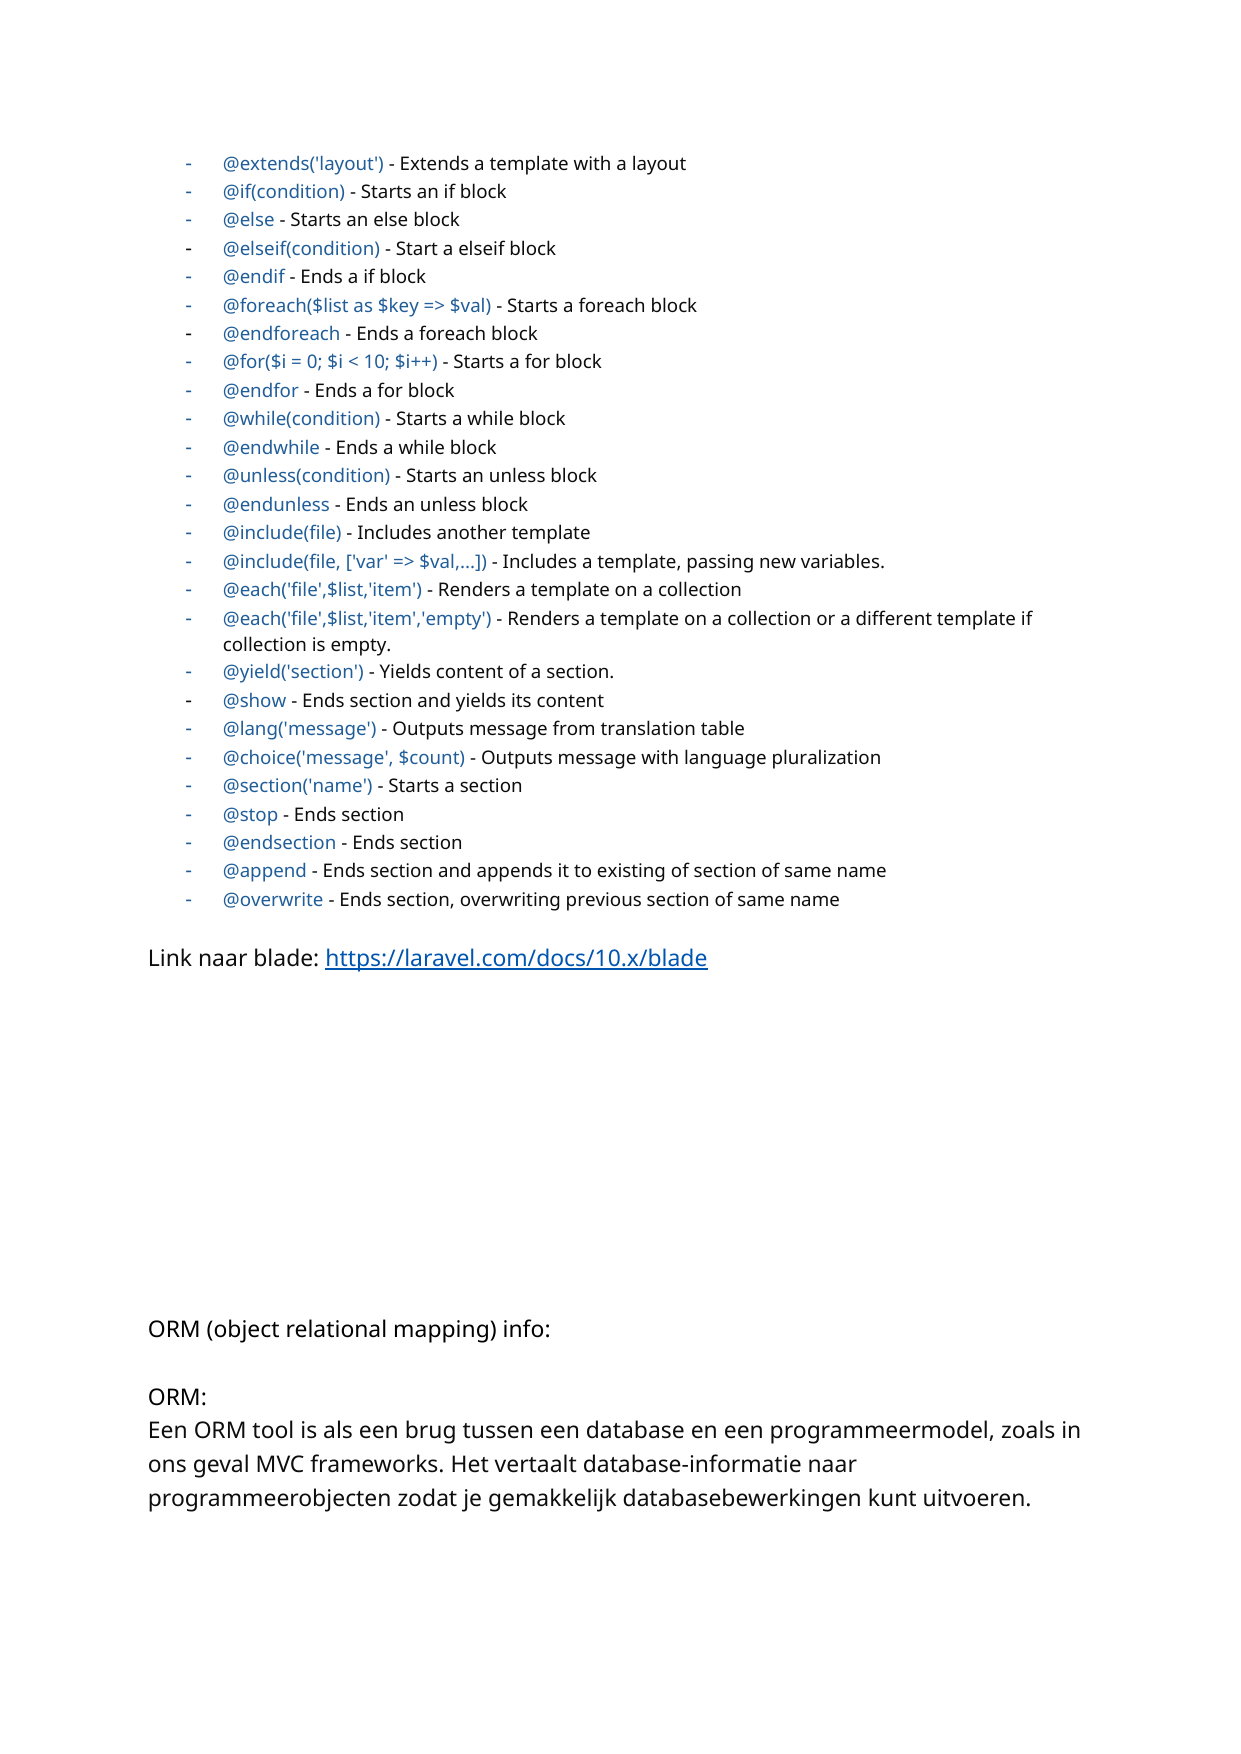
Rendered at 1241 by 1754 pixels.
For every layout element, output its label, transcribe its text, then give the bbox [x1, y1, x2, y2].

list @foreach($list as $key => $val) - Starts a foreach block [185, 290, 1093, 318]
list @choice('message', $count) - Outputs message with language pluralization [185, 742, 1093, 770]
list @endunless - Ends an unless block [185, 489, 1093, 517]
list @endif - Ends a if block [185, 261, 1093, 290]
list @endwhile - Ends a while block [185, 432, 1093, 460]
list @include(file) - Includes another template [185, 517, 1093, 546]
list @endfor - Ends a for block [185, 375, 1093, 403]
list @else - Starts an else block [185, 204, 1093, 233]
list @each('file',$list,'item','empty') - Renders a template on a collection or a different template if collection is empty. [185, 603, 1093, 657]
list @for($i = 0; $i < 10; $i++) - Starts a for block [185, 347, 1093, 375]
list @if(condition) - Starts an if block [185, 176, 1093, 204]
list @elseif(condition) - Start a elseif block [185, 233, 1093, 261]
list @each('file',$list,'item') - Renders a template on a collection [185, 574, 1093, 603]
list @stop - Ends section [185, 799, 1093, 827]
list @unless(condition) - Starts an unless block [185, 460, 1093, 489]
list @include(file, ['var' => $val,...]) - Includes a template, passing new variables. [185, 546, 1093, 574]
list @overwrite - Ends section, overwriting previous section of same name [185, 884, 1093, 912]
list @endsection - Ends section [185, 827, 1093, 856]
list @extends('layout') - Extends a template with a layout [185, 148, 1093, 176]
list @append - Ends section and appends it to existing of section of same name [185, 856, 1093, 884]
list @endforeach - Ends a foreach block [185, 318, 1093, 347]
list @yield('section') - Yields content of a section. [185, 657, 1093, 685]
list @section('name') - Starts a section [185, 770, 1093, 799]
list @lang('message') - Outputs message from translation table [185, 713, 1093, 742]
list @show - Ends section and yields its content [185, 685, 1093, 713]
list @while(condition) - Starts a while block [185, 403, 1093, 432]
text Link naar blade: https://laravel.com/docs/10.x/blade ORM (object relational mapping) info: ORM: Een ORM tool is als een brug tussen een database en een programmeermodel, zoals in ons geval MVC frameworks. Het vertaalt database-informatie naar programmeerobjecten zodat je gemakkelijk databasebewerkingen kunt uitvoeren. [148, 942, 1093, 1513]
